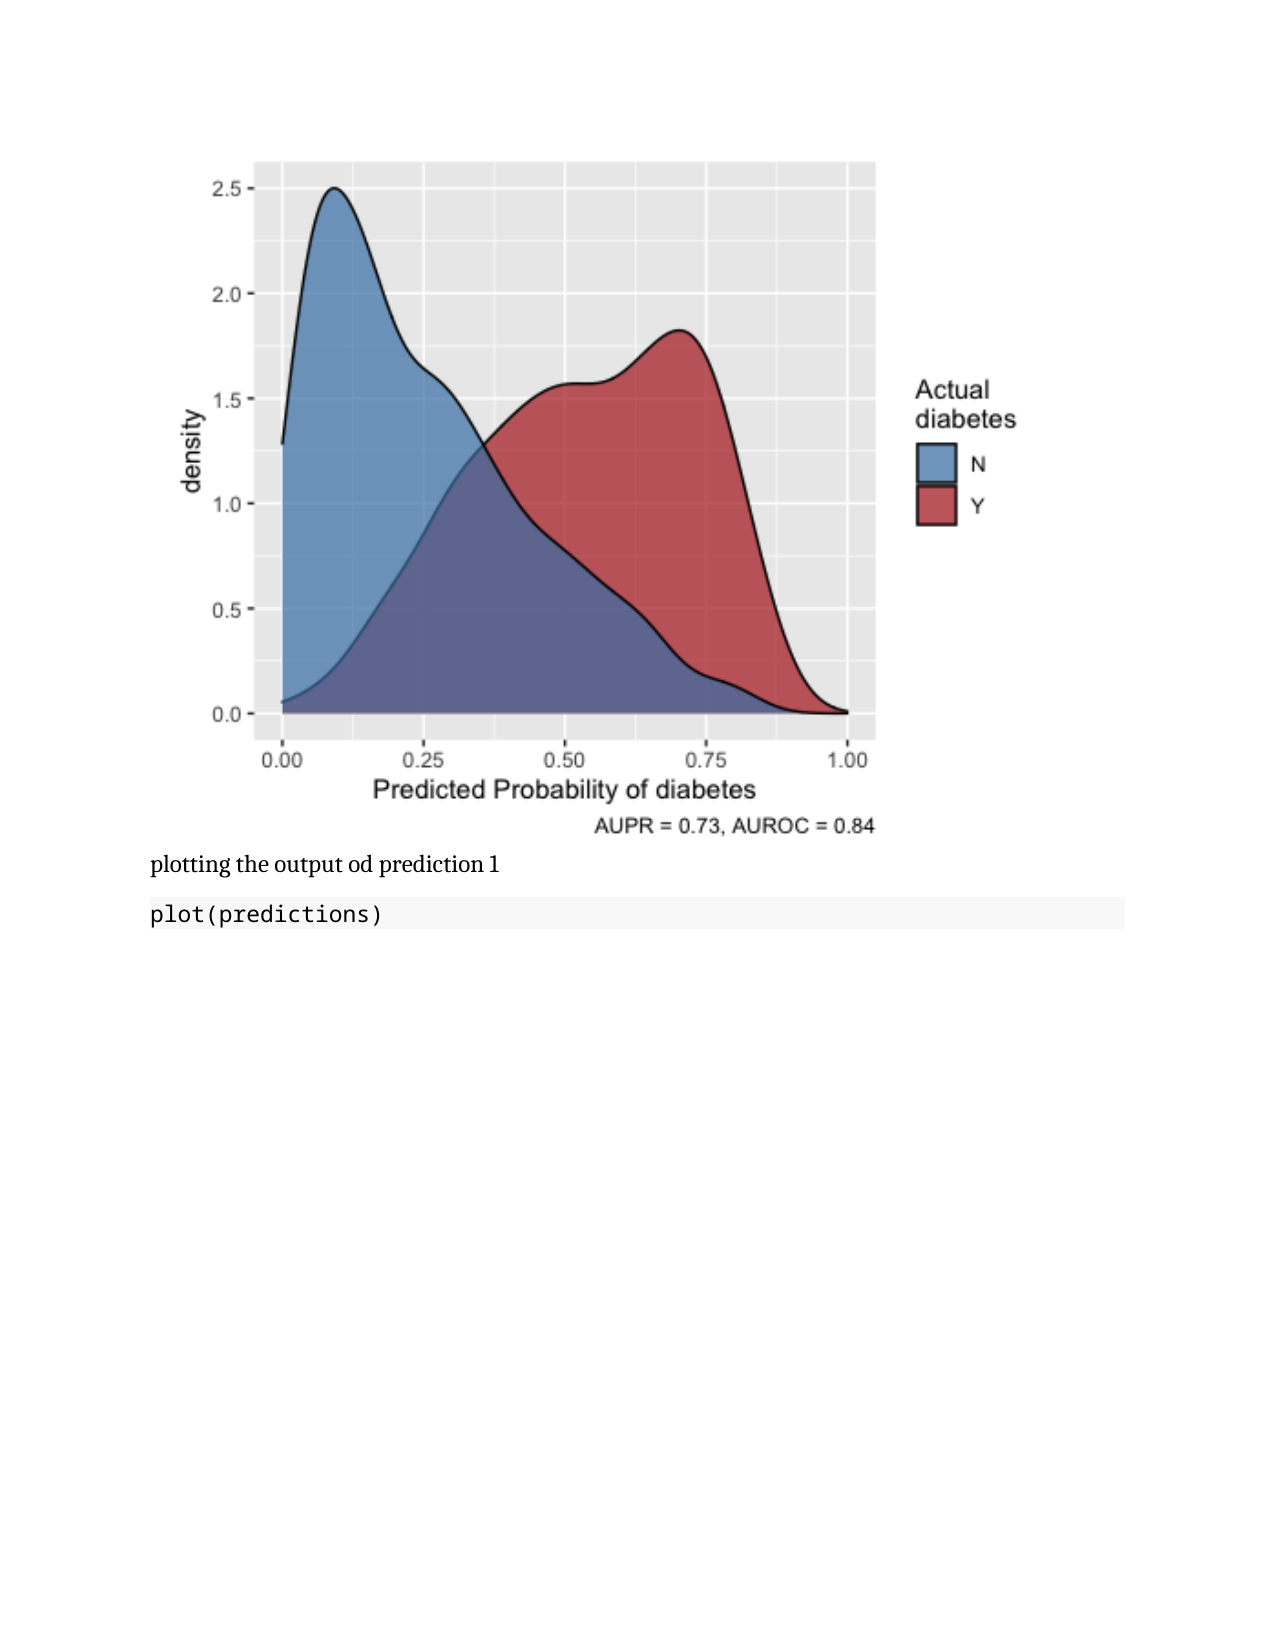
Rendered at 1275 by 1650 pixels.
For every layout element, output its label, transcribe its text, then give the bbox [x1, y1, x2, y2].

picture [168, 150, 1044, 850]
text plot(predictions) [150, 897, 1125, 929]
